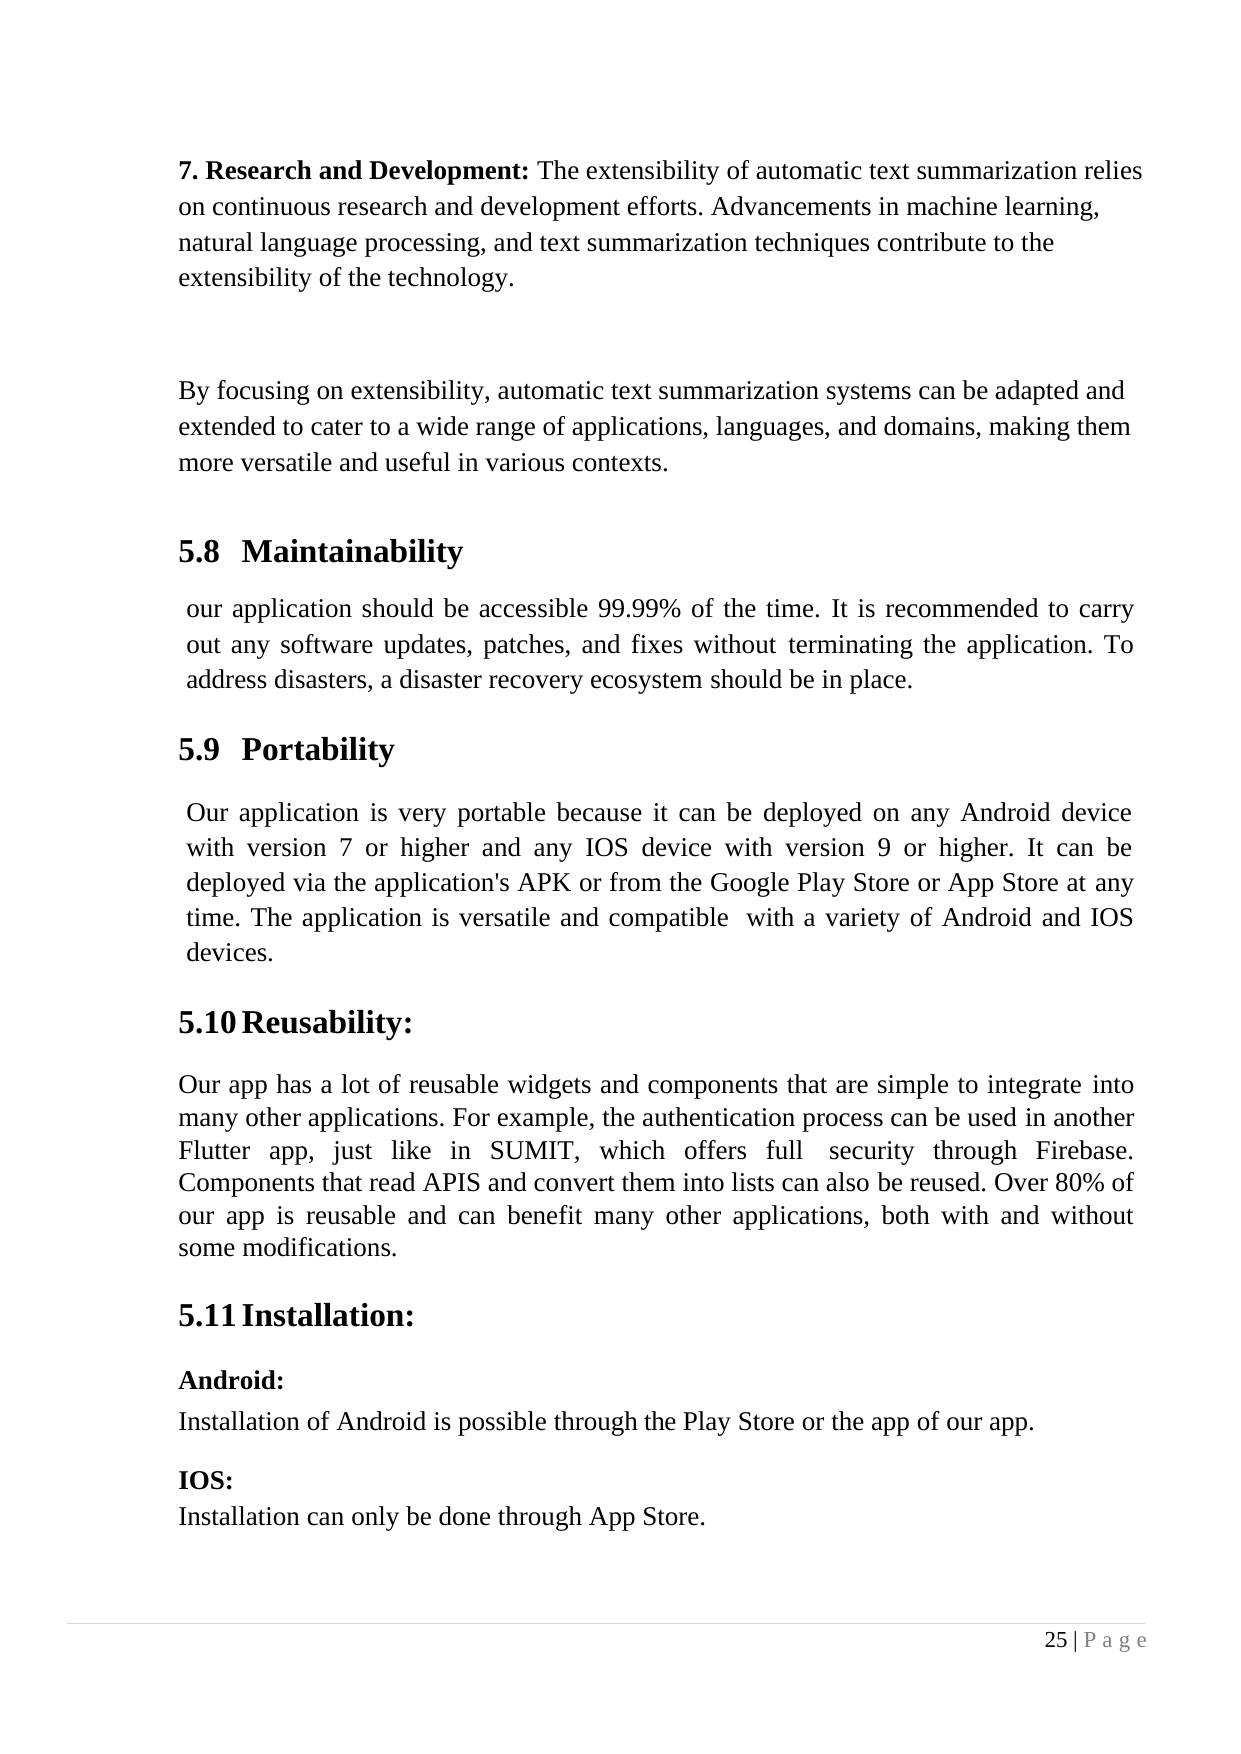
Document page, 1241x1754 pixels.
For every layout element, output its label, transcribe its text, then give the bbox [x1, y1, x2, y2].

subtitle Android: [163, 1364, 1146, 1395]
list Reusability: [178, 1002, 1146, 1041]
text Installation of Android is possible through the Play Store or the app of our app. [149, 1405, 1146, 1437]
list Installation: [178, 1296, 1146, 1334]
subtitle IOS: [173, 1464, 1146, 1495]
list Portability [178, 729, 1146, 768]
text Installation can only be done through App Store. [103, 1500, 1146, 1531]
text 7. Research and Development: The extensibility of automatic text summarization relies on continuous research and development efforts. Advancements in machine learning, natural language processing, and text summarization techniques contribute to the extensibility of the technology. [178, 154, 1146, 292]
text Our application is very portable because it can be deployed on any Android device with version 7 or higher and any IOS device with version 9 or higher. It can be deployed via the application's APK or from the Google Play Store or App Store at any time. The application is versatile and compatible with a variety of Android and IOS devices. [186, 796, 1134, 967]
list Maintainability [178, 532, 1146, 570]
text Our app has a lot of reusable widgets and components that are simple to integrate into many other applications. For example, the authentication process can be used in another Flutter app, just like in SUMIT, which offers full security through Firebase. Components that read APIS and convert them into lists can also be reused. Over 80% of our app is reusable and can benefit many other applications, both with and without some modifications. [178, 1068, 1134, 1263]
text our application should be accessible 99.99% of the time. It is recommended to carry out any software updates, patches, and fixes without terminating the application. To address disasters, a disaster recovery ecosystem should be in place. [186, 593, 1134, 694]
text By focusing on extensibility, automatic text summarization systems can be adapted and extended to cater to a wide range of applications, languages, and domains, making them more versatile and useful in various contexts. [178, 374, 1146, 477]
